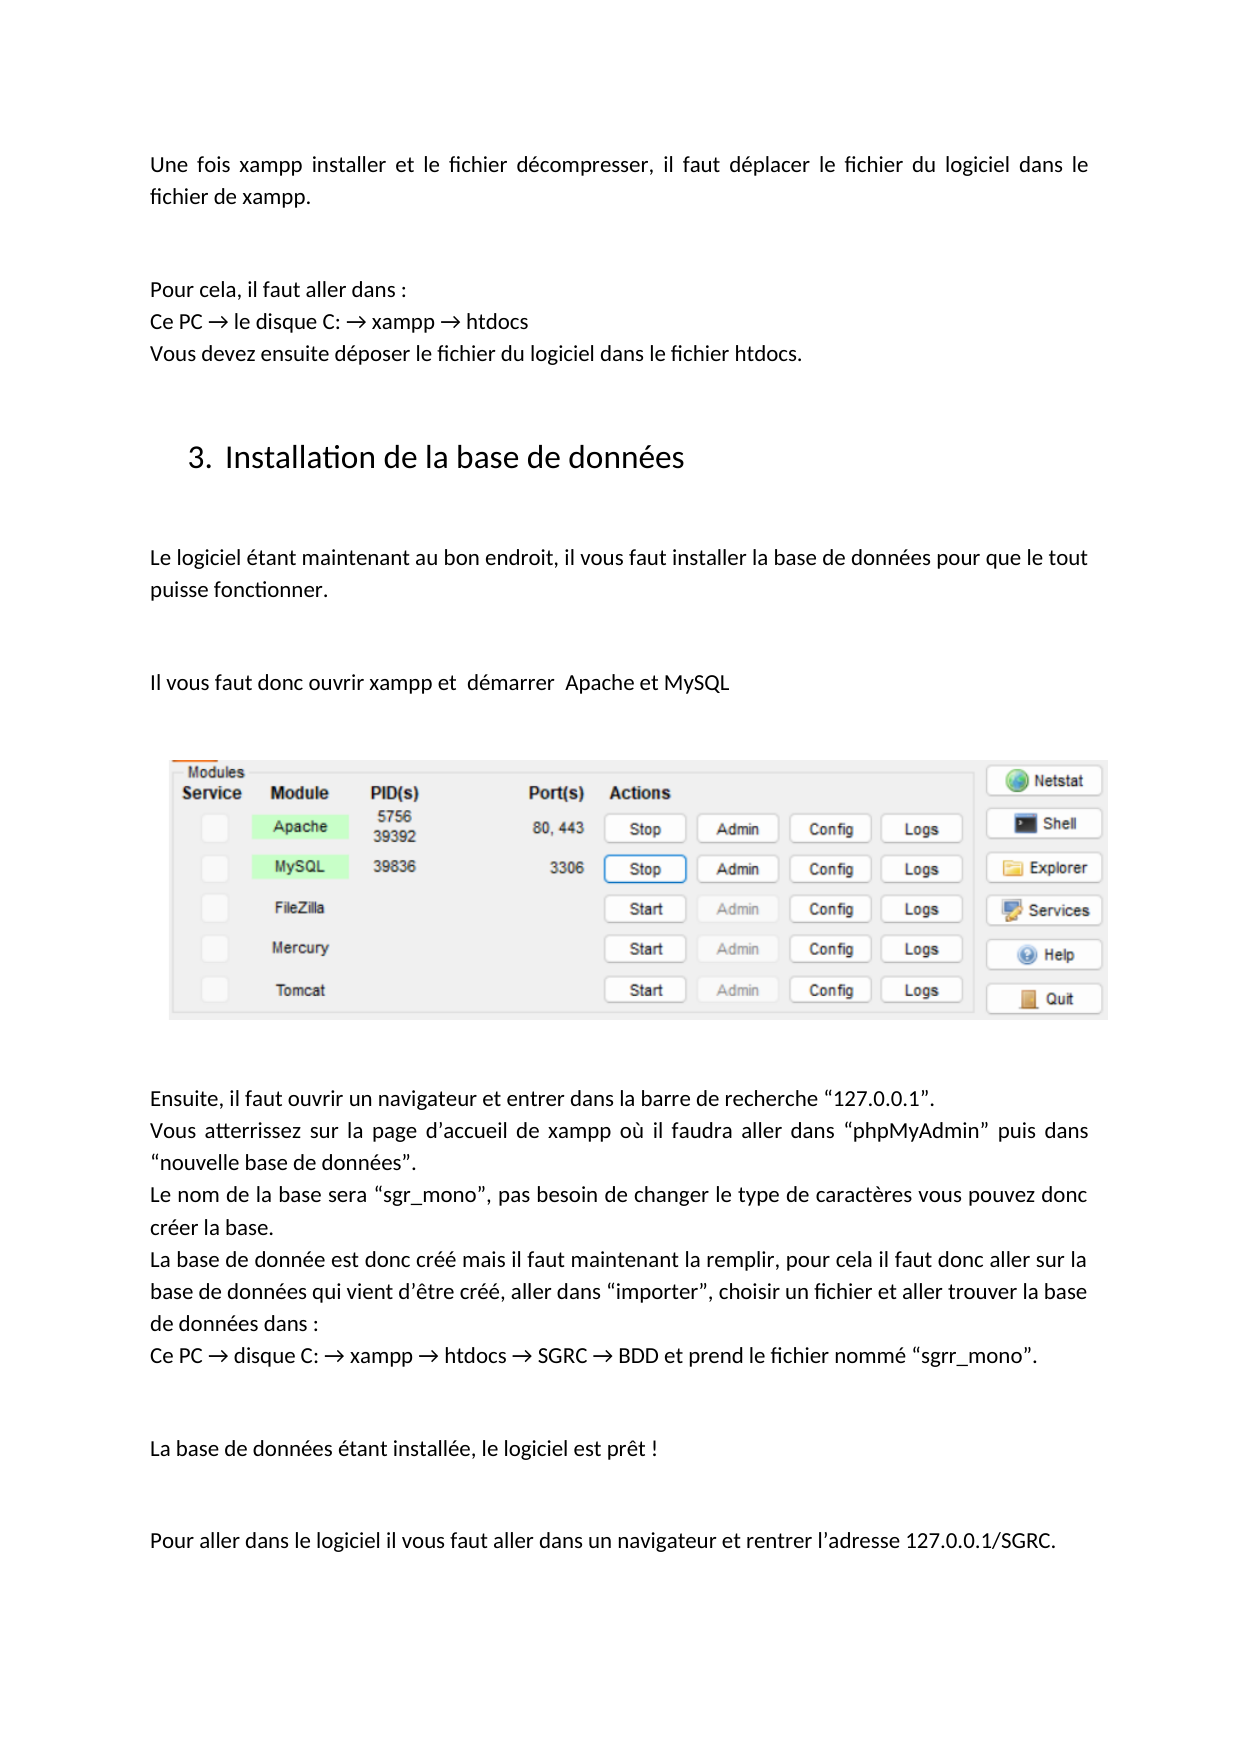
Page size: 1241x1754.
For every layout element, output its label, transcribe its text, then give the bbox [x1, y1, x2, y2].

text Pour aller dans le logiciel il vous faut aller dans un navigateur et rentrer l’adresse 127.0.0.1/SGRC. [150, 1527, 1090, 1555]
text Ce PC → disque C: → xampp → htdocs → SGRC → BDD et prend le fichier nommé “sgrr_mono”. [150, 1341, 1090, 1369]
text Une fois xampp installer et le fichier décompresser, il faut déplacer le fichier du logiciel dans le fichier de xampp. [150, 150, 1090, 210]
text Il vous faut donc ouvrir xampp et démarrer Apache et MySQL [150, 668, 1090, 696]
text Ce PC → le disque C: → xampp → htdocs [150, 307, 1090, 335]
text La base de donnée est donc créé mais il faut maintenant la remplir, pour cela il faut donc aller sur la base de données qui vient d’être créé, aller dans “importer”, choisir un fichier et aller trouver la base de données dans : [150, 1245, 1090, 1337]
list Installation de la base de données [187, 436, 1090, 476]
text Ensuite, il faut ouvrir un navigateur et entrer dans la barre de recherche “127.0.0.1”. [150, 1084, 1090, 1112]
text Vous devez ensuite déposer le fichier du logiciel dans le fichier htdocs. [150, 339, 1090, 367]
text Le logiciel étant maintenant au bon endroit, il vous faut installer la base de données pour que le tout puisse fonctionner. [150, 543, 1090, 603]
text Le nom de la base sera “sgr_mono”, pas besoin de changer le type de caractères vous pouvez donc créer la base. [150, 1181, 1090, 1241]
text Pour cela, il faut aller dans : [150, 275, 1090, 303]
text Vous atterrissez sur la page d’accueil de xampp où il faudra aller dans “phpMyAdmin” puis dans “nouvelle base de données”. [150, 1116, 1090, 1176]
text La base de données étant installée, le logiciel est prêt ! [150, 1434, 1090, 1462]
